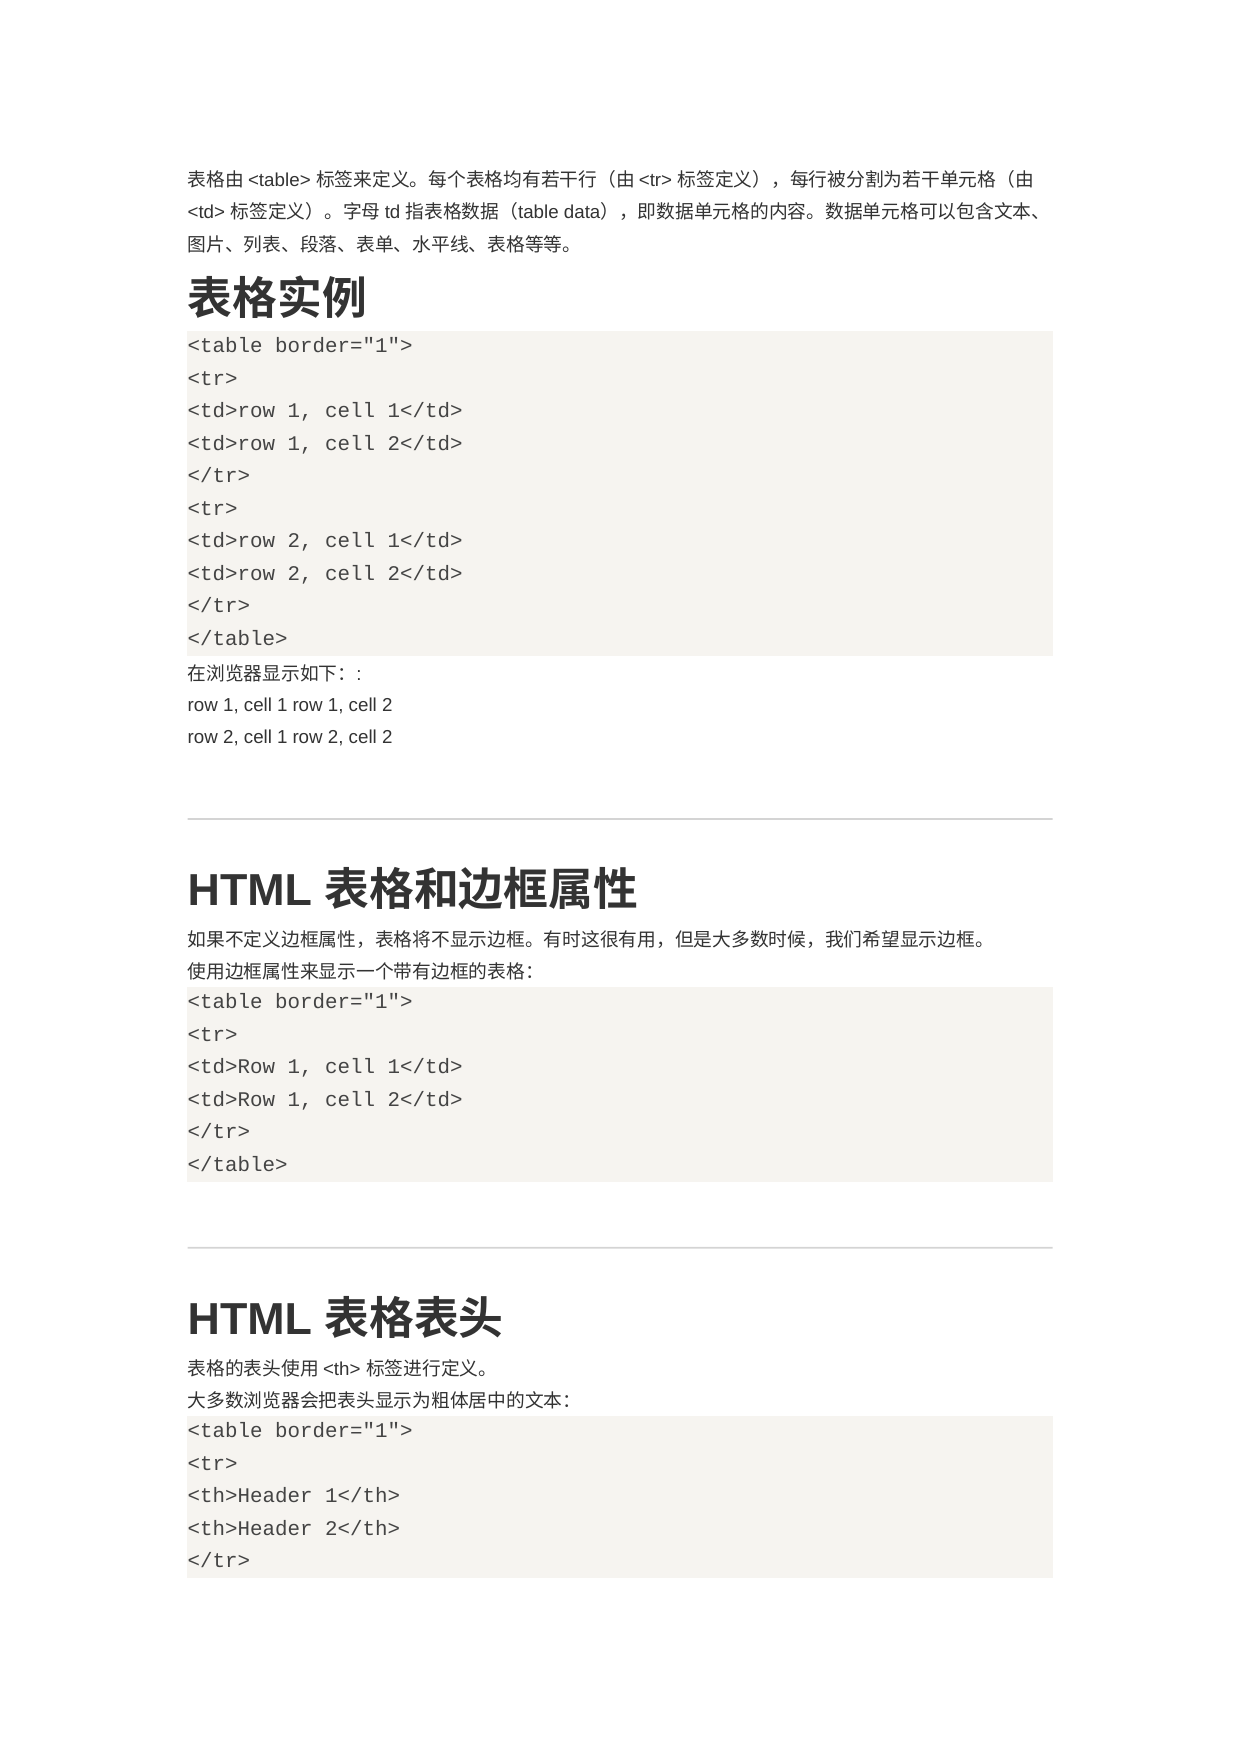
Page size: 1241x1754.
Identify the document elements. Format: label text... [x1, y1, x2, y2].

text 表格的表头使用 <th> 标签进行定义。 [187, 1351, 1053, 1383]
text 使用边框属性来显示一个带有边框的表格： [187, 954, 1053, 987]
table_header row 1, cell 1 [188, 688, 292, 721]
text 如果不定义边框属性，表格将不显示边框。有时这很有用，但是大多数时候，我们希望显示边框。 [187, 922, 1053, 954]
text 大多数浏览器会把表头显示为粗体居中的文本： [187, 1383, 1053, 1416]
subtitle HTML 表格表头 [187, 1283, 1053, 1348]
text 在浏览器显示如下：: [187, 656, 1053, 688]
subtitle HTML 表格和边框属性 [187, 854, 1053, 919]
text <table border="1"> <tr> <td>row 1, cell 1</td> <td>row 1, cell 2</td> </tr> <tr> <td>row 2, cell 1</td> <td>row 2, cell 2</td> </tr> </table> [187, 331, 1053, 656]
table_header row 1, cell 2 [292, 688, 397, 721]
subtitle 表格实例 [187, 263, 1053, 328]
table_cell row 2, cell 2 [292, 721, 397, 753]
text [187, 1416, 1053, 1578]
table_cell row 2, cell 1 [188, 721, 292, 753]
text 表格由 <table> 标签来定义。每个表格均有若干行（由 <tr> 标签定义），每行被分割为若干单元格（由 <td> 标签定义）。字母 td 指表格数据（table data），即数据单元格的内容。数据单元格可以包含文本、图片、列表、段落、表单、水平线、表格等等。 [187, 162, 1053, 259]
text <table border="1"> <tr> <td>Row 1, cell 1</td> <td>Row 1, cell 2</td> </tr> </table> [187, 987, 1053, 1182]
